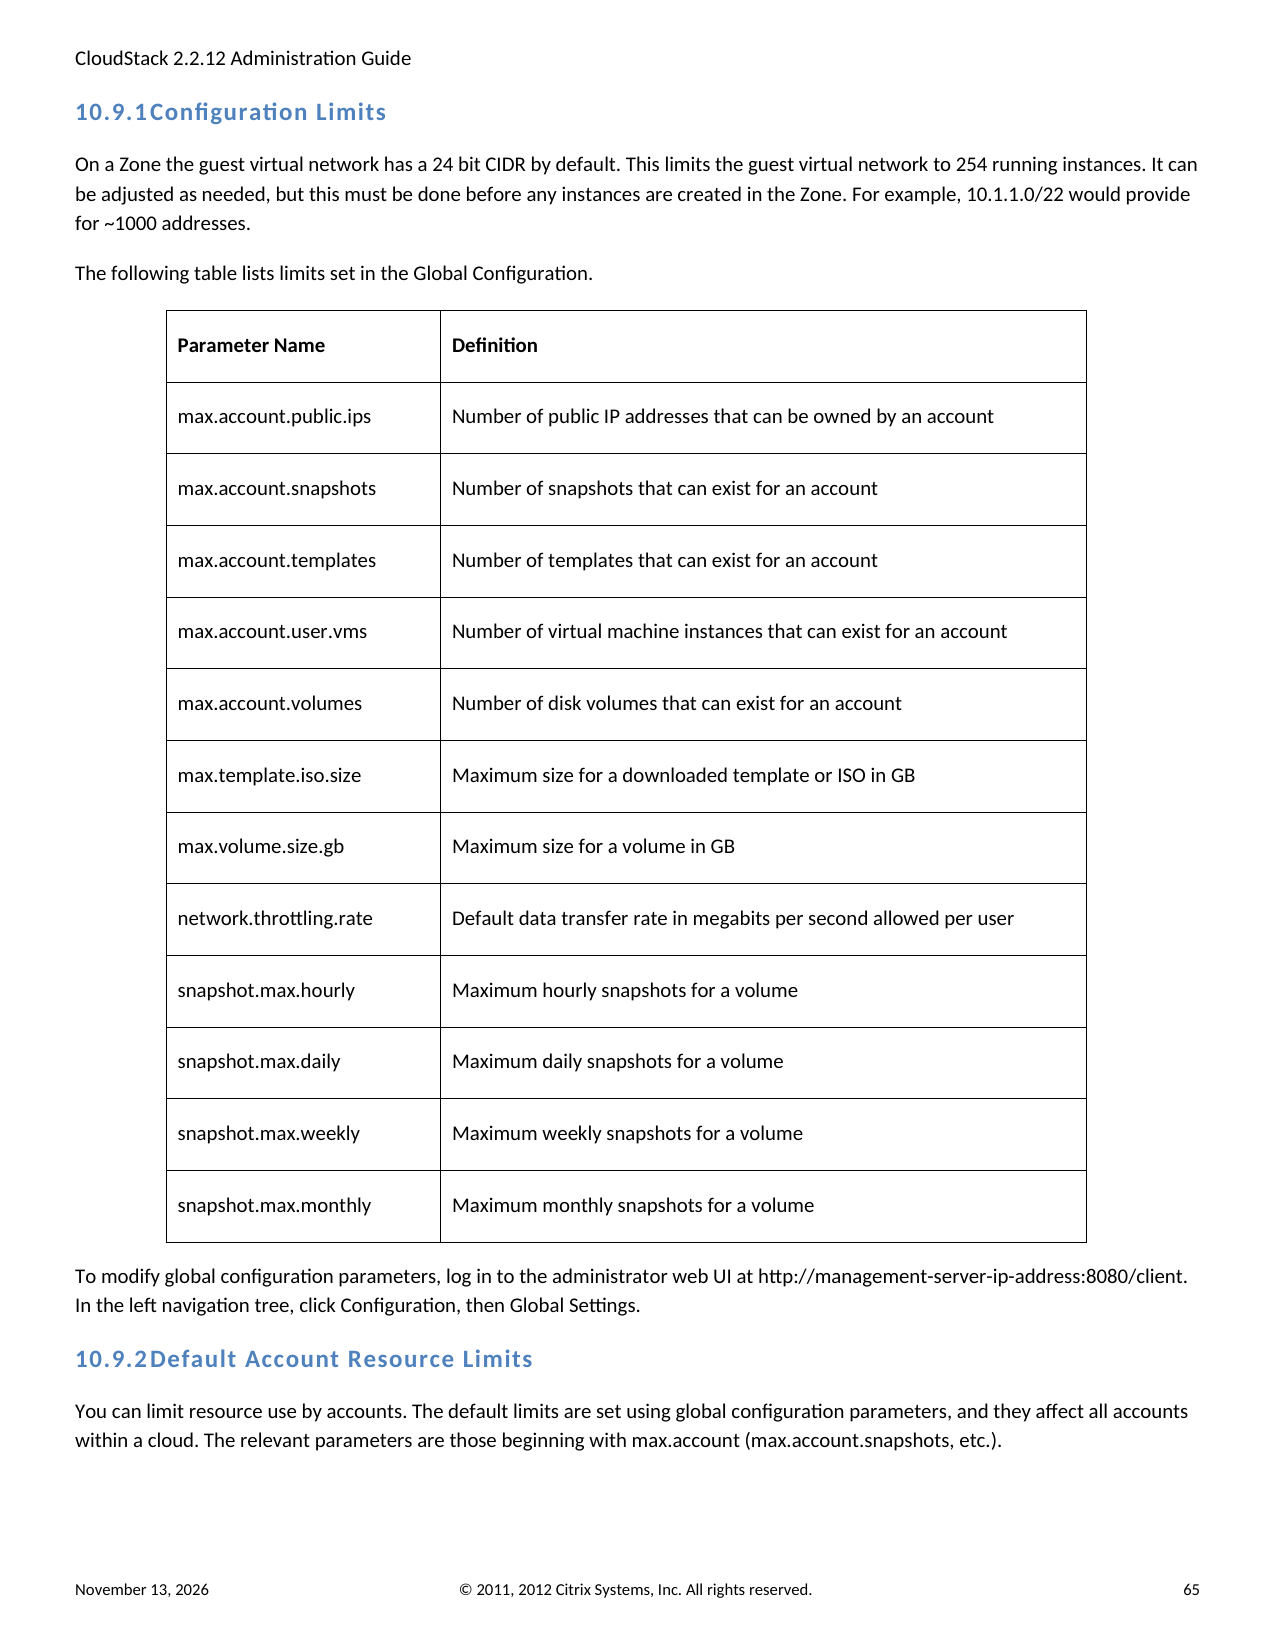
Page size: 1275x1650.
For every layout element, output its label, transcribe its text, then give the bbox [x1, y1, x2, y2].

table_cell network.throttling.rate [167, 884, 440, 955]
table_cell Number of virtual machine instances that can exist for an account [441, 598, 1086, 668]
table_cell snapshot.max.weekly [167, 1099, 440, 1170]
table_cell snapshot.max.monthly [167, 1171, 440, 1242]
table_cell Maximum daily snapshots for a volume [441, 1028, 1086, 1098]
table_cell snapshot.max.hourly [167, 956, 440, 1027]
table_cell Maximum size for a volume in GB [441, 813, 1086, 883]
text You can limit resource use by accounts. The default limits are set using global configuration parameters, and they affect all accounts within a cloud. The relevant parameters are those beginning with max.account (max.account.snapshots, etc.). [75, 1398, 1200, 1453]
table_cell max.template.iso.size [167, 741, 440, 812]
subtitle Configuration Limits [75, 96, 1200, 126]
table_cell Number of disk volumes that can exist for an account [441, 669, 1086, 740]
table_cell max.account.user.vms [167, 598, 440, 668]
table_cell Maximum size for a downloaded template or ISO in GB [441, 741, 1086, 812]
table_cell Maximum monthly snapshots for a volume [441, 1171, 1086, 1242]
table_cell max.account.volumes [167, 669, 440, 740]
text To modify global configuration parameters, log in to the administrator web UI at http://management-server-ip-address:8080/client. In the left navigation tree, click Configuration, then Global Settings. [75, 1263, 1200, 1318]
table_cell Maximum weekly snapshots for a volume [441, 1099, 1086, 1170]
table_cell max.account.snapshots [167, 454, 440, 525]
table_cell max.account.templates [167, 526, 440, 597]
subtitle Default Account Resource Limits [75, 1343, 1200, 1373]
text The following table lists limits set in the Global Configuration. [75, 260, 1200, 285]
table_cell Default data transfer rate in megabits per second allowed per user [441, 884, 1086, 955]
table_cell max.volume.size.gb [167, 813, 440, 883]
table_cell snapshot.max.daily [167, 1028, 440, 1098]
table_header Parameter Name [167, 311, 440, 382]
table_cell Number of snapshots that can exist for an account [441, 454, 1086, 525]
table_cell Maximum hourly snapshots for a volume [441, 956, 1086, 1027]
table_cell Number of public IP addresses that can be owned by an account [441, 383, 1086, 453]
text On a Zone the guest virtual network has a 24 bit CIDR by default. This limits the guest virtual network to 254 running instances. It can be adjusted as needed, but this must be done before any instances are created in the Zone. For example, 10.1.1.0/22 would provide for ~1000 addresses. [75, 152, 1200, 235]
table_cell max.account.public.ips [167, 383, 440, 453]
table_header Definition [441, 311, 1086, 382]
table_cell Number of templates that can exist for an account [441, 526, 1086, 597]
